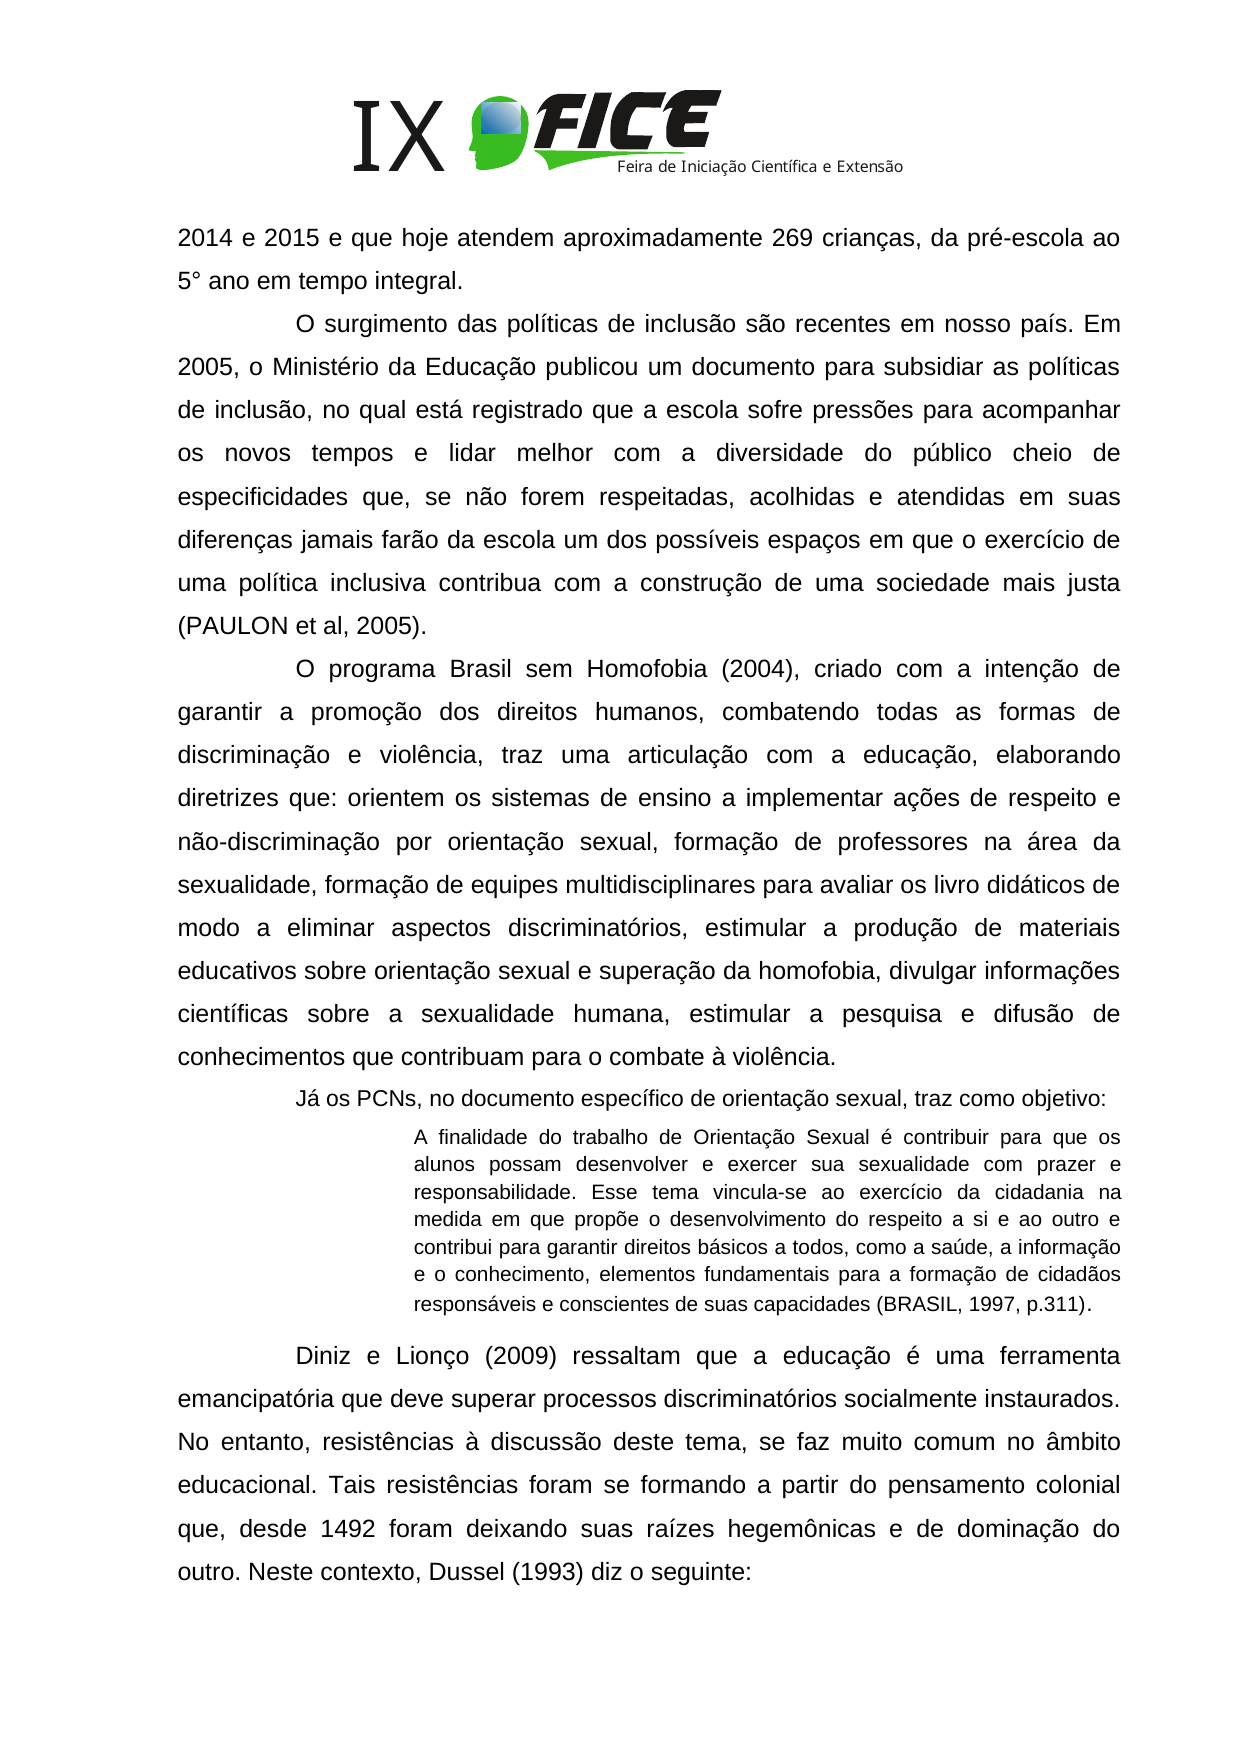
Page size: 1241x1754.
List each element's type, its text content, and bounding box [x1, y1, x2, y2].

text A finalidade do trabalho de Orientação Sexual é contribuir para que os alunos possam desenvolver e exercer sua sexualidade com prazer e responsabilidade. Esse tema vincula-se ao exercício da cidadania na medida em que propõe o desenvolvimento do respeito a si e ao outro e contribui para garantir direitos básicos a todos, como a saúde, a informação e o conhecimento, elementos fundamentais para a formação de cidadãos responsáveis e conscientes de suas capacidades (BRASIL, 1997, p.311). [413, 1125, 1122, 1316]
text O surgimento das políticas de inclusão são recentes em nosso país. Em 2005, o Ministério da Educação publicou um documento para subsidiar as políticas de inclusão, no qual está registrado que a escola sofre pressões para acompanhar os novos tempos e lidar melhor com a diversidade do público cheio de especificidades que, se não forem respeitadas, acolhidas e atendidas em suas diferenças jamais farão da escola um dos possíveis espaços em que o exercício de uma política inclusiva contribua com a construção de uma sociedade mais justa (PAULON et al, 2005). [177, 309, 1122, 640]
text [177, 223, 1122, 295]
text Diniz e Lionço (2009) ressaltam que a educação é uma ferramenta emancipatória que deve superar processos discriminatórios socialmente instaurados. No entanto, resistências à discussão deste tema, se faz muito comum no âmbito educacional. Tais resistências foram se formando a partir do pensamento colonial que, desde 1492 foram deixando suas raízes hegemônicas e de dominação do outro. Neste contexto, Dussel (1993) diz o seguinte: [177, 1341, 1122, 1586]
text O programa Brasil sem Homofobia (2004), criado com a intenção de garantir a promoção dos direitos humanos, combatendo todas as formas de discriminação e violência, traz uma articulação com a educação, elaborando diretrizes que: orientem os sistemas de ensino a implementar ações de respeito e não-discriminação por orientação sexual, formação de professores na área da sexualidade, formação de equipes multidisciplinares para avaliar os livro didáticos de modo a eliminar aspectos discriminatórios, estimular a produção de materiais educativos sobre orientação sexual e superação da homofobia, divulgar informações científicas sobre a sexualidade humana, estimular a pesquisa e difusão de conhecimentos que contribuam para o combate à violência. [177, 654, 1122, 1071]
text Já os PCNs, no documento específico de orientação sexual, traz como objetivo: [177, 1085, 1122, 1112]
